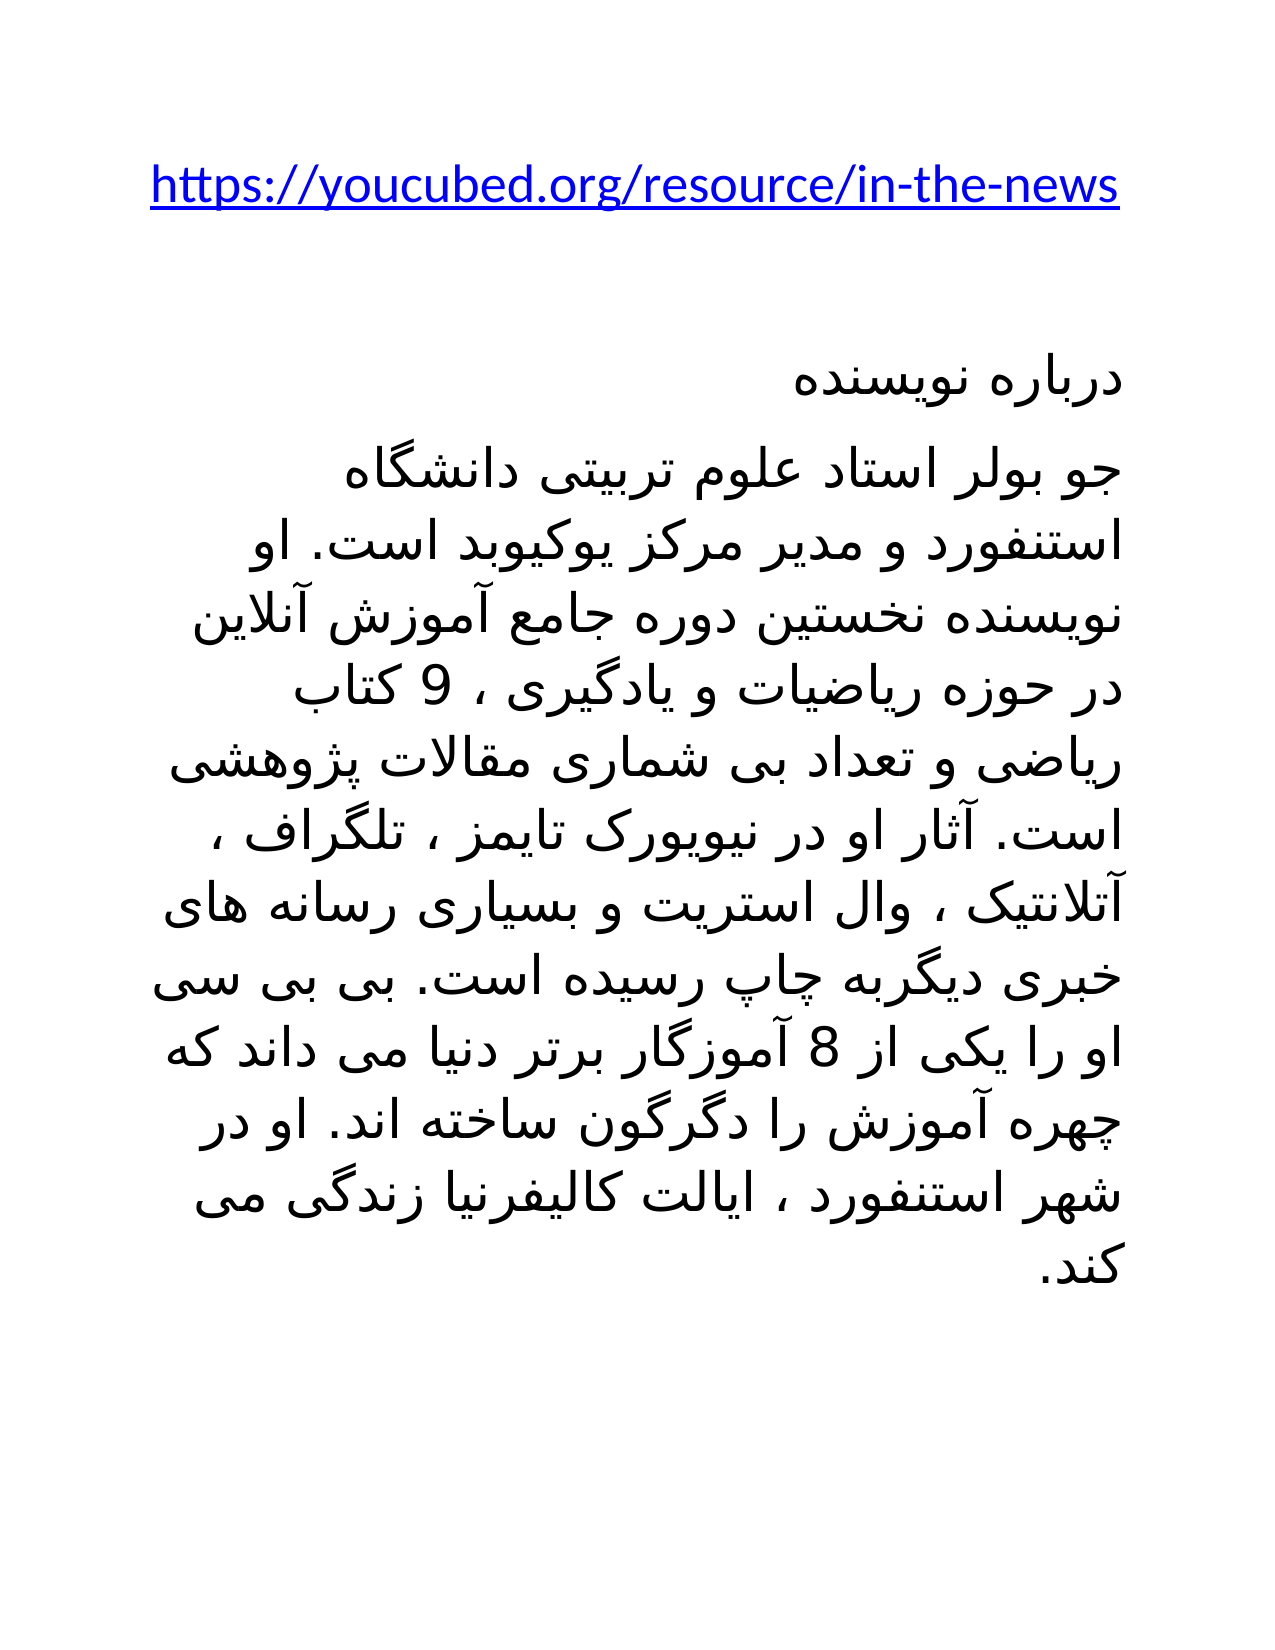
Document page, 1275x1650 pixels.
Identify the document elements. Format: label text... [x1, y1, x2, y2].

text https://youcubed.org/resource/in-the-news [150, 150, 1125, 216]
text درباره نویسنده [150, 344, 1125, 407]
text جو بولر استاد علوم تربیتی دانشگاه استنفورد و مدیر مرکز یوکیوبد است. او نویسنده نخستین دوره جامع آموزش آنلاین در حوزه ریاضیات و یادگیری ، 9 کتاب ریاضی و تعداد بی شماری مقالات پژوهشی است. آثار او در نیویورک تایمز ، تلگراف ، آتلانتیک ، وال استریت و بسیاری رسانه های خبری دیگربه چاپ رسیده است. بی بی سی او را یکی از 8 آموزگار برتر دنیا می داند که چهره آموزش را دگرگون ساخته اند. او در شهر استنفورد ، ایالت کالیفرنیا زندگی می کند. [150, 437, 1125, 1296]
